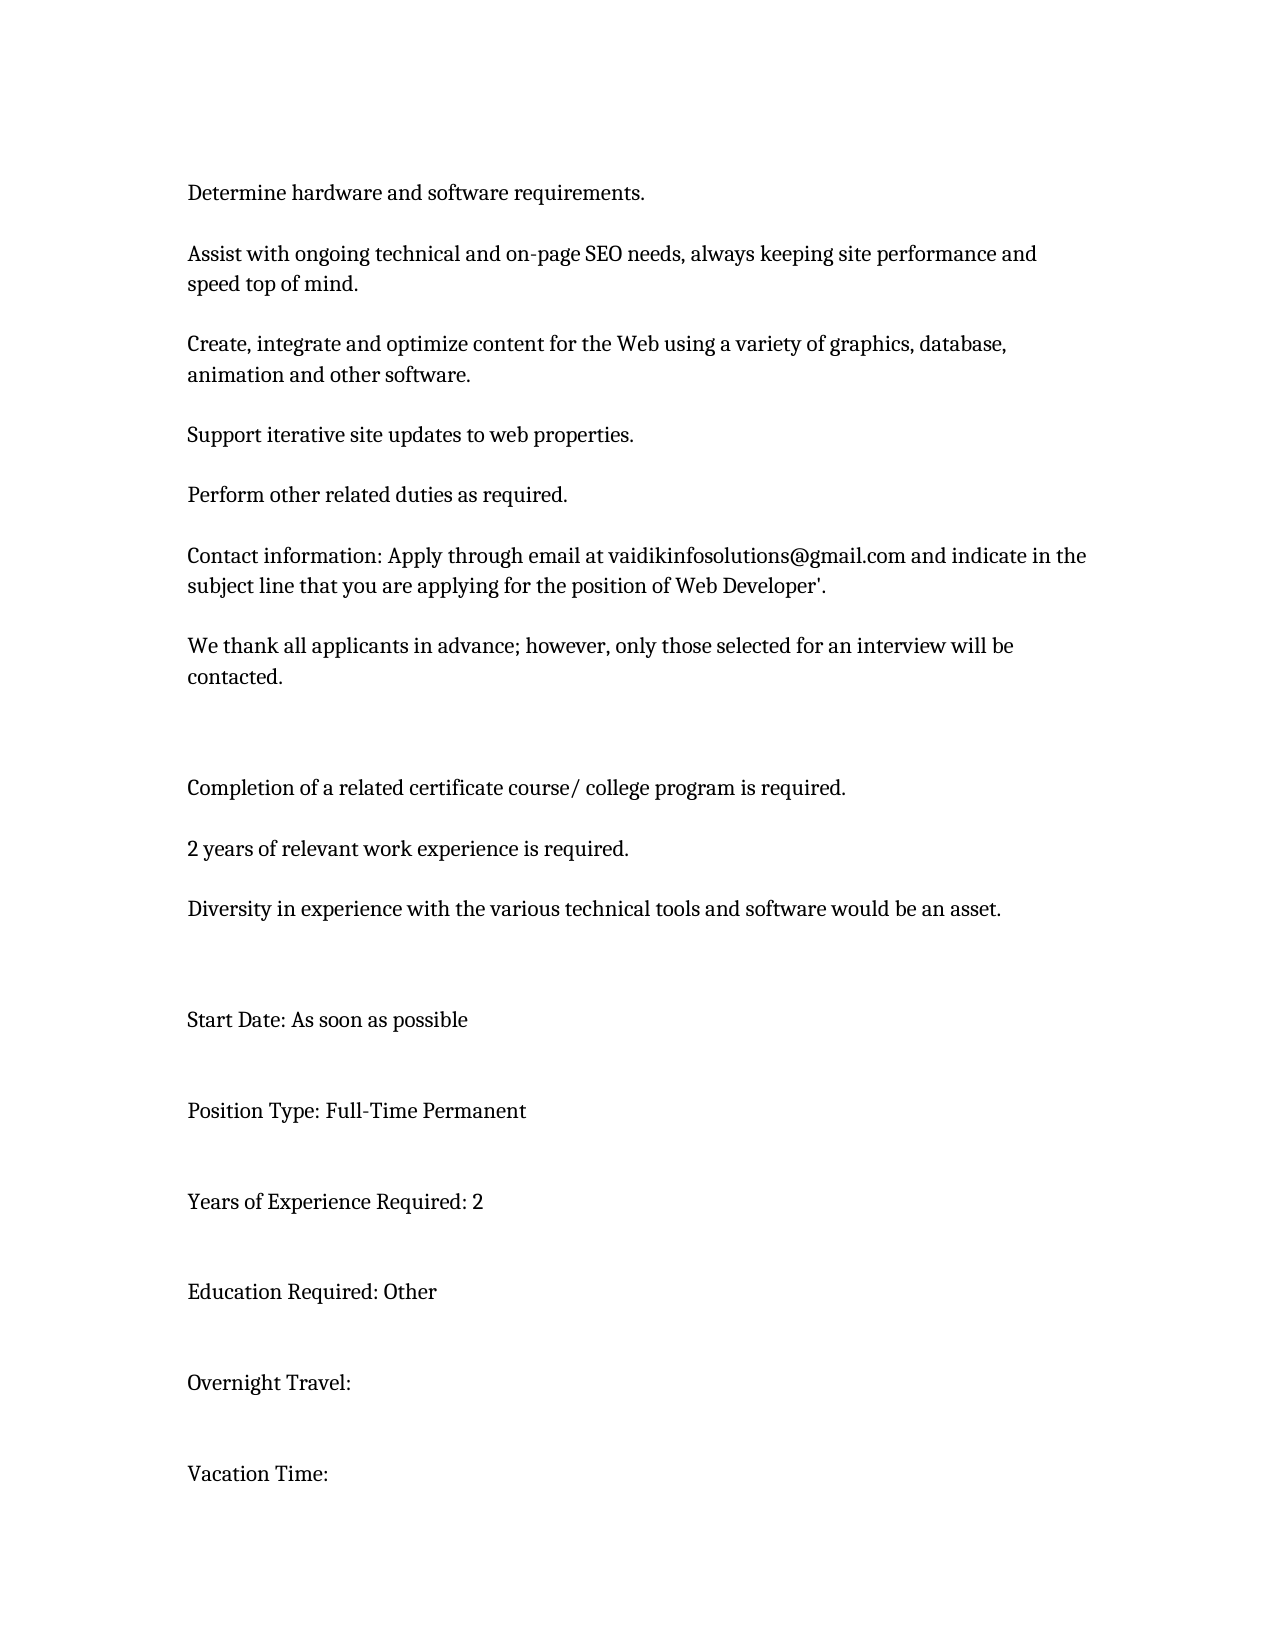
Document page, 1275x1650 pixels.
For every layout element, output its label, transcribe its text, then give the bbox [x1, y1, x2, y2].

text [187, 1007, 1087, 1487]
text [187, 150, 1087, 690]
text Completion of a related certificate course/ college program is required. 2 years of relevant work experience is required. Diversity in experience with the various technical tools and software would be an asset. [187, 714, 1087, 983]
